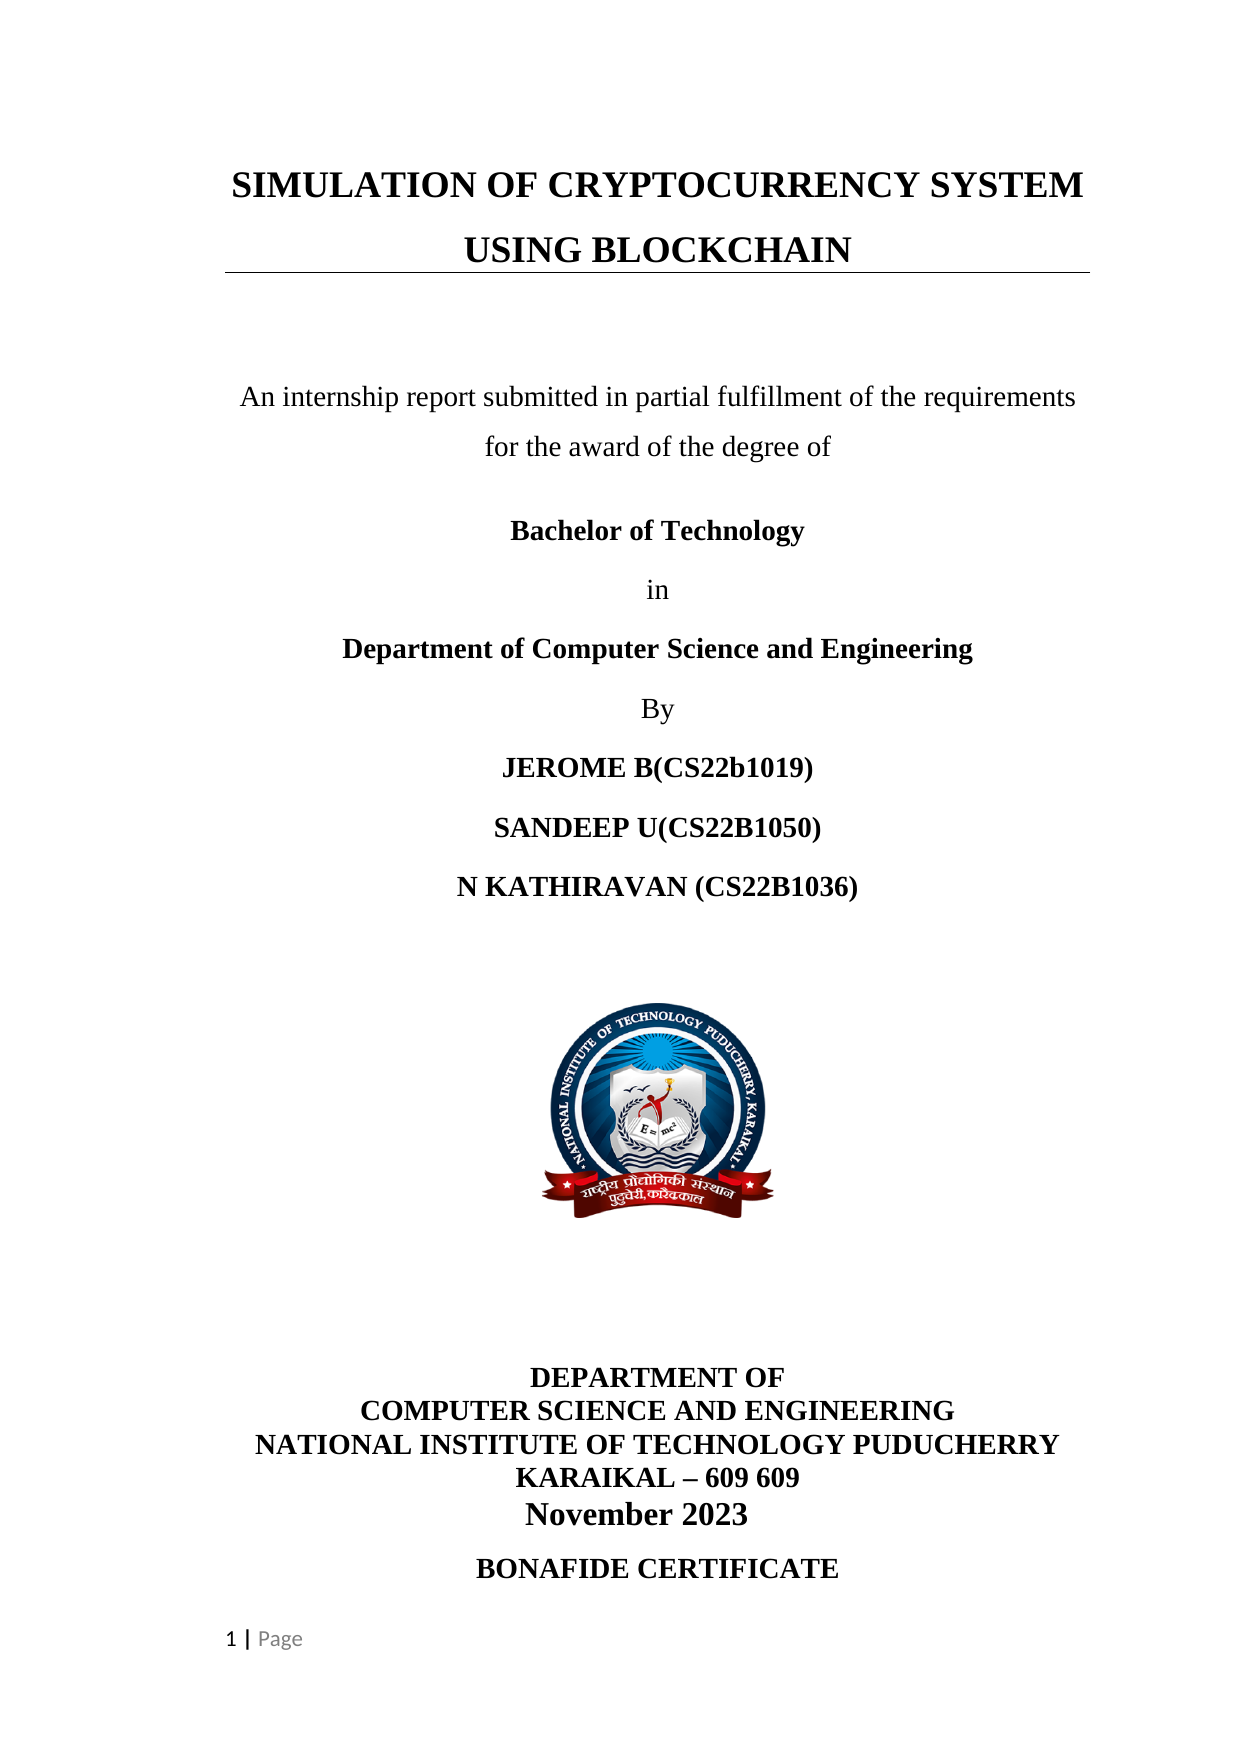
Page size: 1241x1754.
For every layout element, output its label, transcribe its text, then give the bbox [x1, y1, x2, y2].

text JEROME B(CS22b1019) [225, 750, 1090, 784]
text COMPUTER SCIENCE AND ENGINEERING [225, 1393, 1090, 1427]
text SIMULATION OF CRYPTOCURRENCY SYSTEM USING BLOCKCHAIN [225, 162, 1090, 272]
text NATIONAL INSTITUTE OF TECHNOLOGY PUDUCHERRY [225, 1427, 1090, 1461]
text BONAFIDE CERTIFICATE [225, 1552, 1090, 1585]
text KARAIKAL – 609 609 [225, 1461, 1090, 1494]
picture [541, 1003, 774, 1218]
text Department of Computer Science and Engineering [225, 632, 1090, 665]
text By [225, 691, 1090, 724]
text N KATHIRAVAN (CS22B1036) [225, 869, 1090, 903]
text SANDEEP U(CS22B1050) [225, 810, 1090, 843]
text November 2023 [450, 1494, 1090, 1532]
text Bachelor of Technology [225, 513, 1090, 546]
text An internship report submitted in partial fulfillment of the requirements for the award of the degree of [225, 379, 1090, 462]
text in [225, 572, 1090, 606]
text DEPARTMENT OF [225, 1360, 1090, 1393]
